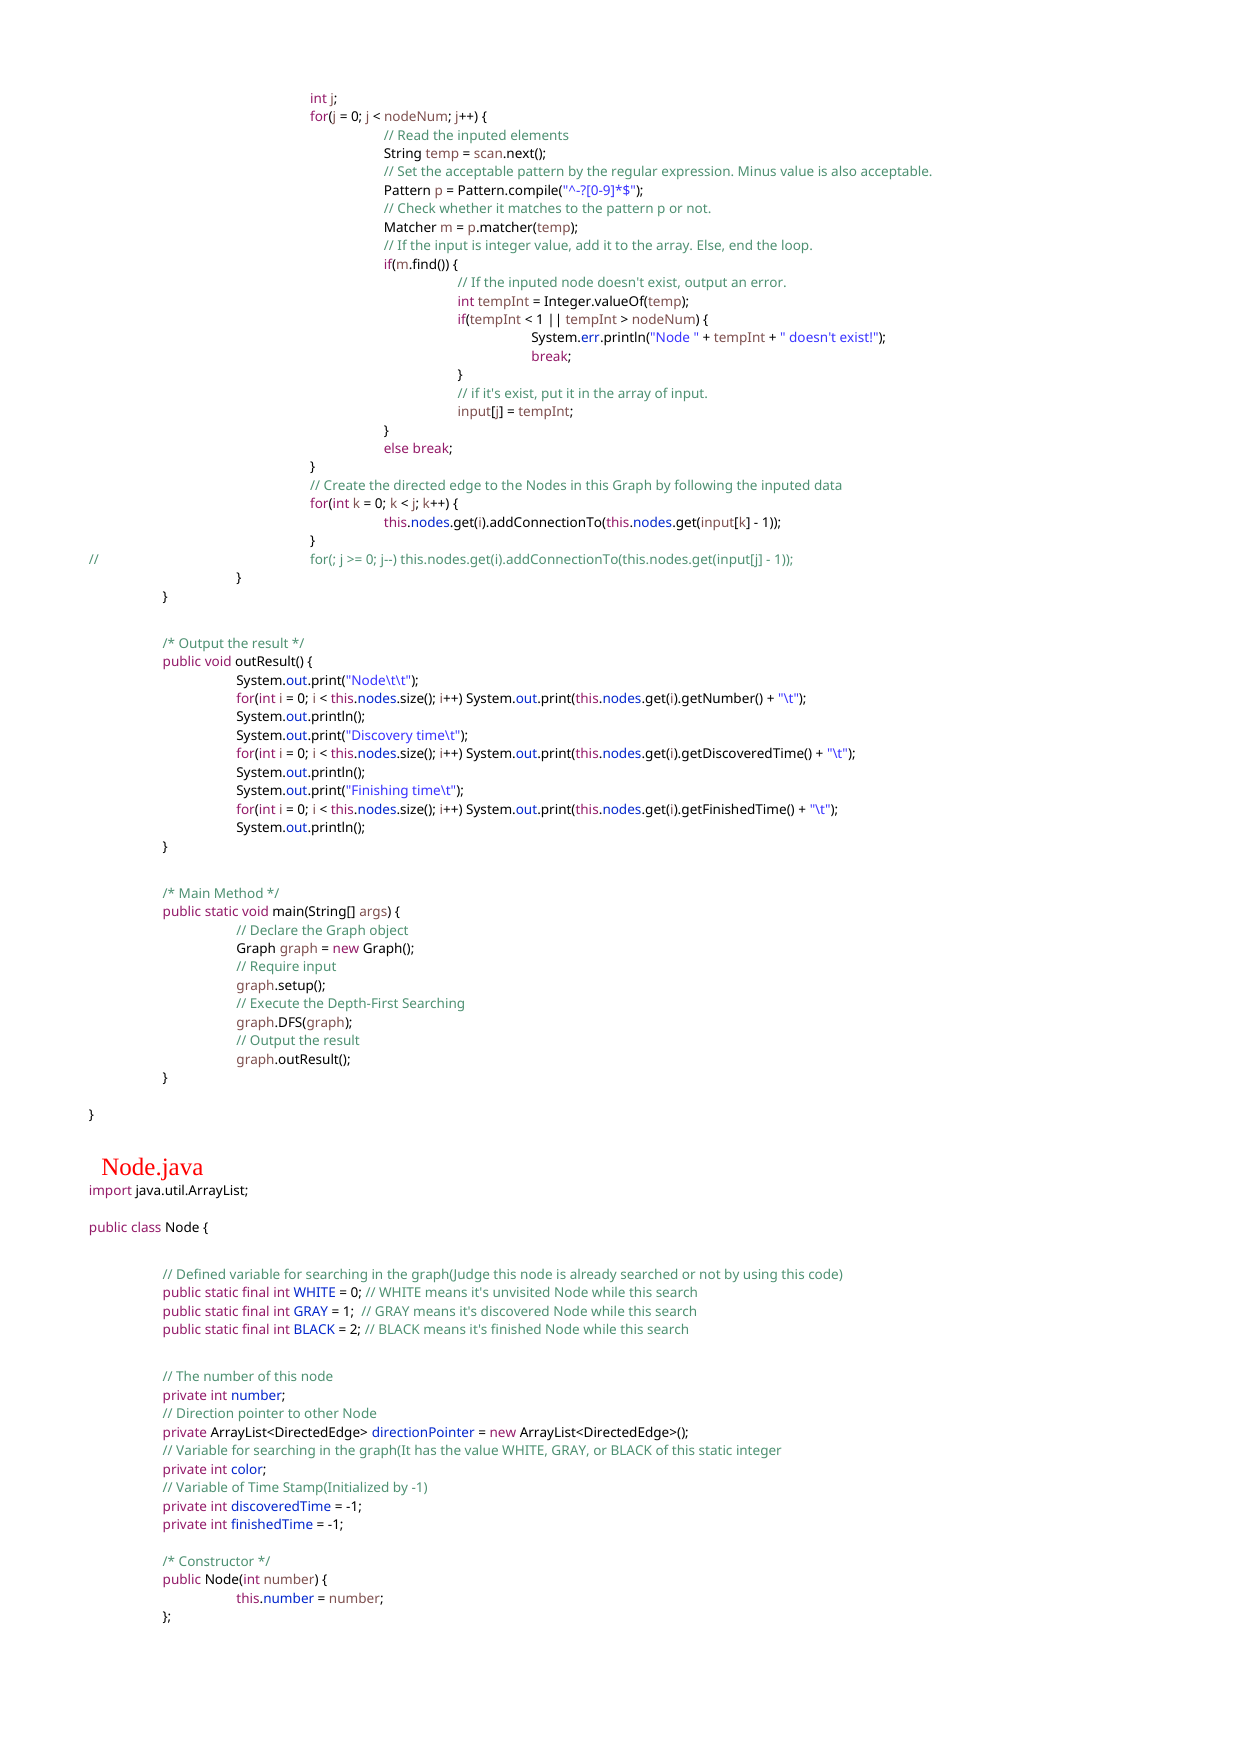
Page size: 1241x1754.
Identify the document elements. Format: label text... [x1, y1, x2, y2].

text public static final int GRAY = 1; // GRAY means it's discovered Node while this search [89, 1302, 1152, 1320]
text System.out.print("Finishing time\t"); [89, 781, 1152, 799]
text System.out.println(); [89, 818, 1152, 836]
text else break; [89, 439, 1152, 457]
text } [89, 531, 1152, 549]
text Pattern p = Pattern.compile("^-?[0-9]*$"); [89, 181, 1152, 199]
text for(int i = 0; i < this.nodes.size(); i++) System.out.print(this.nodes.get(i).getFinishedTime() + "\t"); [89, 799, 1152, 818]
text // Execute the Depth-First Searching [89, 994, 1152, 1013]
text String temp = scan.next(); [89, 144, 1152, 162]
text // The number of this node [89, 1367, 1152, 1386]
text Node.java [89, 1152, 1152, 1181]
text int tempInt = Integer.valueOf(temp); [89, 291, 1152, 310]
text } [89, 836, 1152, 855]
text // Variable of Time Stamp(Initialized by -1) [89, 1478, 1152, 1496]
text this.number = number; [89, 1589, 1152, 1607]
text } [89, 568, 1152, 586]
text } [89, 365, 1152, 384]
text if(tempInt < 1 || tempInt > nodeNum) { [89, 310, 1152, 328]
text // Check whether it matches to the pattern p or not. [89, 199, 1152, 218]
text public class Node { [89, 1218, 1152, 1236]
text // Set the acceptable pattern by the regular expression. Minus value is also acceptable. [89, 162, 1152, 181]
text graph.DFS(graph); [89, 1013, 1152, 1031]
text graph.setup(); [89, 976, 1152, 994]
text for(int k = 0; k < j; k++) { [89, 494, 1152, 513]
text int j; [89, 89, 1152, 107]
text } [89, 421, 1152, 439]
text private int discoveredTime = -1; [89, 1496, 1152, 1515]
text System.out.println(); [89, 707, 1152, 726]
text }; [89, 1607, 1152, 1626]
text } [89, 457, 1152, 476]
text import java.util.ArrayList; [89, 1181, 1152, 1199]
text // Create the directed edge to the Nodes in this Graph by following the inputed data [89, 476, 1152, 494]
text // Defined variable for searching in the graph(Judge this node is already searched or not by using this code) [89, 1265, 1152, 1283]
text private ArrayList<DirectedEdge> directionPointer = new ArrayList<DirectedEdge>(); [89, 1423, 1152, 1441]
text this.nodes.get(i).addConnectionTo(this.nodes.get(input[k] - 1)); [89, 513, 1152, 531]
text for(int i = 0; i < this.nodes.size(); i++) System.out.print(this.nodes.get(i).getNumber() + "\t"); [89, 689, 1152, 707]
text public static void main(String[] args) { [89, 902, 1152, 921]
text for(int i = 0; i < this.nodes.size(); i++) System.out.print(this.nodes.get(i).getDiscoveredTime() + "\t"); [89, 744, 1152, 763]
text private int number; [89, 1386, 1152, 1404]
text // Declare the Graph object [89, 921, 1152, 939]
text input[j] = tempInt; [89, 402, 1152, 421]
text graph.outResult(); [89, 1049, 1152, 1068]
text /* Output the result */ [89, 634, 1152, 652]
text public Node(int number) { [89, 1570, 1152, 1589]
text /* Constructor */ [89, 1552, 1152, 1570]
text } [89, 1105, 1152, 1123]
text // Read the inputed elements [89, 126, 1152, 144]
text // if it's exist, put it in the array of input. [89, 384, 1152, 402]
text System.out.print("Node\t\t"); [89, 671, 1152, 689]
text public static final int BLACK = 2; // BLACK means it's finished Node while this search [89, 1320, 1152, 1339]
text } [89, 1068, 1152, 1086]
text // If the inputed node doesn't exist, output an error. [89, 273, 1152, 291]
text // If the input is integer value, add it to the array. Else, end the loop. [89, 236, 1152, 254]
text System.out.print("Discovery time\t"); [89, 726, 1152, 744]
text // Output the result [89, 1031, 1152, 1049]
text for(j = 0; j < nodeNum; j++) { [89, 107, 1152, 126]
text // Variable for searching in the graph(It has the value WHITE, GRAY, or BLACK of this static integer [89, 1441, 1152, 1459]
text System.out.println(); [89, 763, 1152, 781]
text Graph graph = new Graph(); [89, 939, 1152, 957]
text // Direction pointer to other Node [89, 1404, 1152, 1423]
text System.err.println("Node " + tempInt + " doesn't exist!"); [89, 328, 1152, 347]
text /* Main Method */ [89, 884, 1152, 902]
text if(m.find()) { [89, 254, 1152, 273]
text } [89, 586, 1152, 605]
text Matcher m = p.matcher(temp); [89, 218, 1152, 236]
text public void outResult() { [89, 652, 1152, 671]
text public static final int WHITE = 0; // WHITE means it's unvisited Node while this search [89, 1283, 1152, 1302]
text // for(; j >= 0; j--) this.nodes.get(i).addConnectionTo(this.nodes.get(input[j] - 1)); [89, 549, 1152, 568]
text // Require input [89, 957, 1152, 976]
text break; [89, 347, 1152, 365]
text private int finishedTime = -1; [89, 1515, 1152, 1533]
text private int color; [89, 1459, 1152, 1478]
